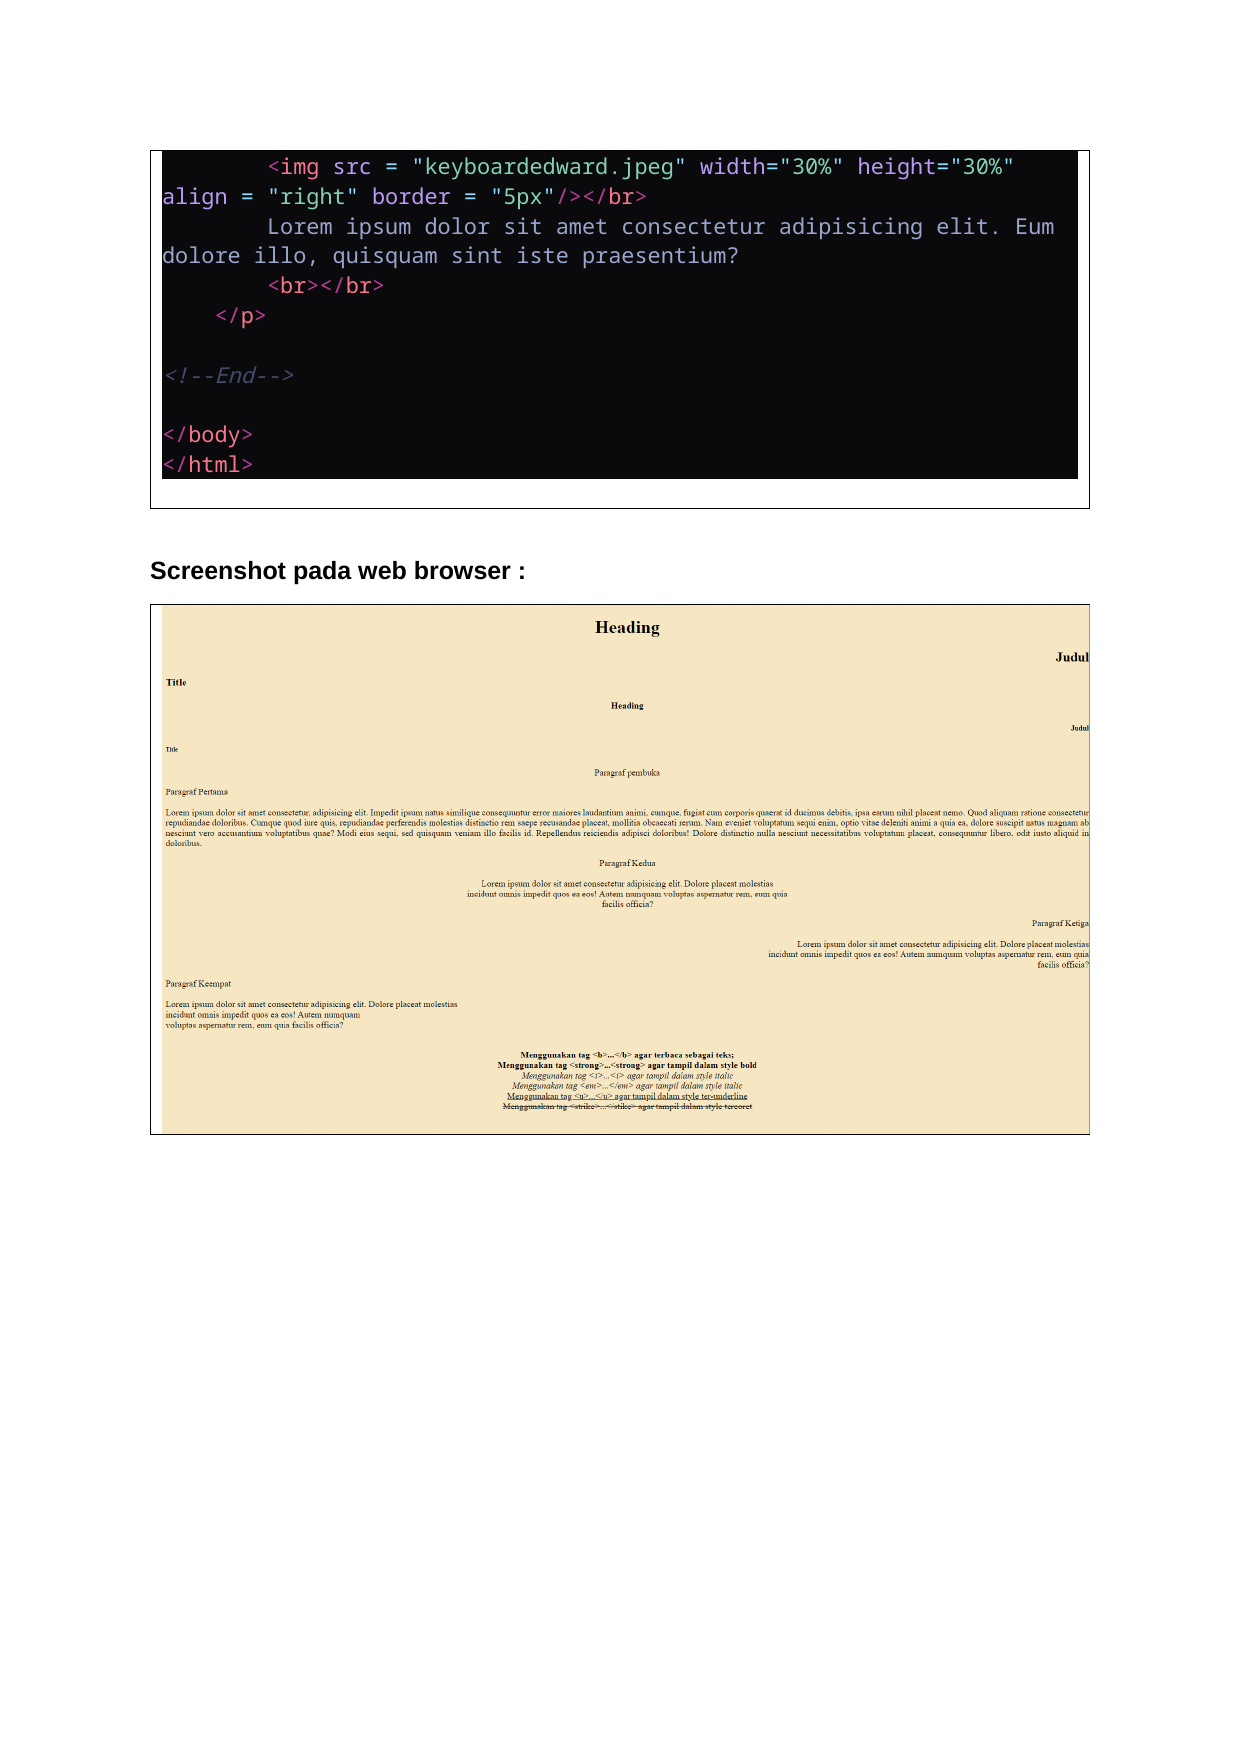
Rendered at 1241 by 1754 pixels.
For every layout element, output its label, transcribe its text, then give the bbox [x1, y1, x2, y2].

text Screenshot pada web browser : [150, 556, 1090, 585]
picture [161, 605, 1090, 1134]
table_header [151, 605, 161, 1134]
